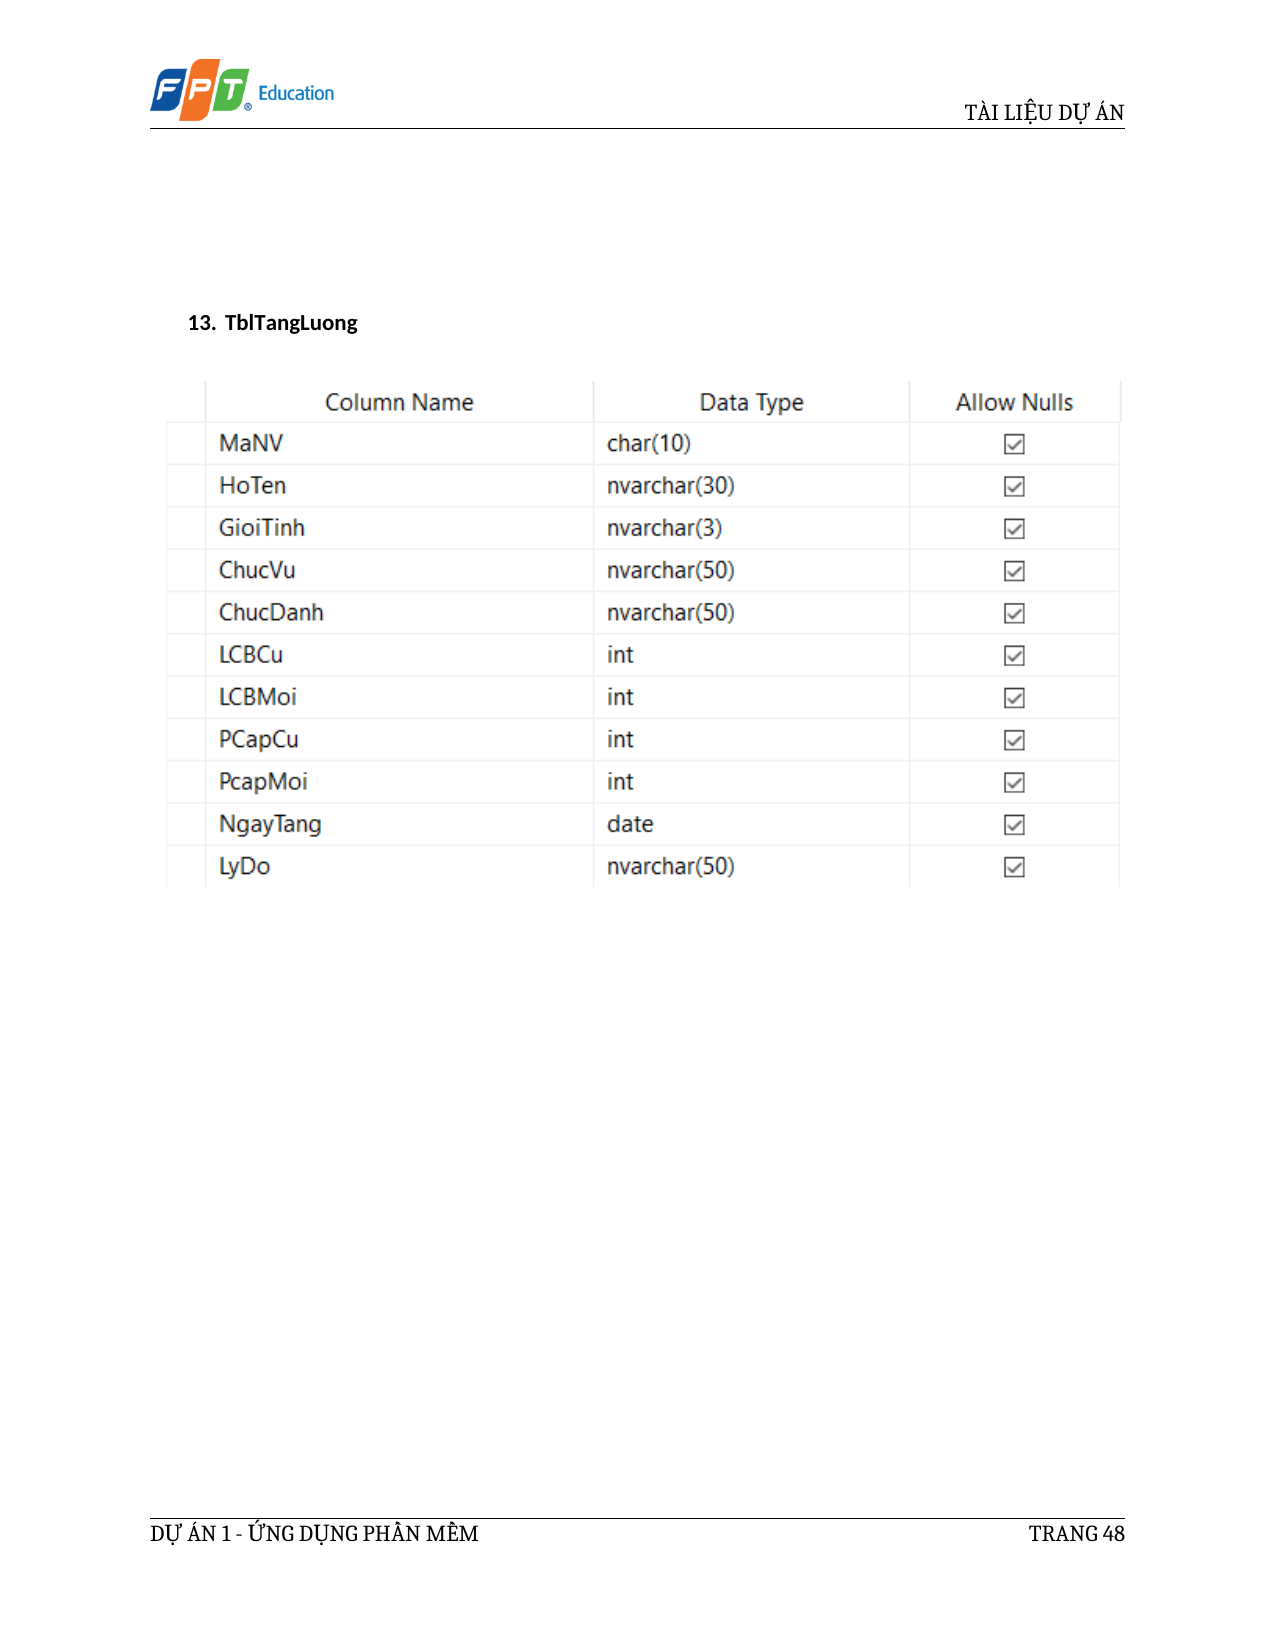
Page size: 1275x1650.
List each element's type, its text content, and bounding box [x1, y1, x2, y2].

picture [166, 381, 1125, 887]
list TblTangLuong [187, 308, 1125, 336]
picture [150, 59, 336, 121]
